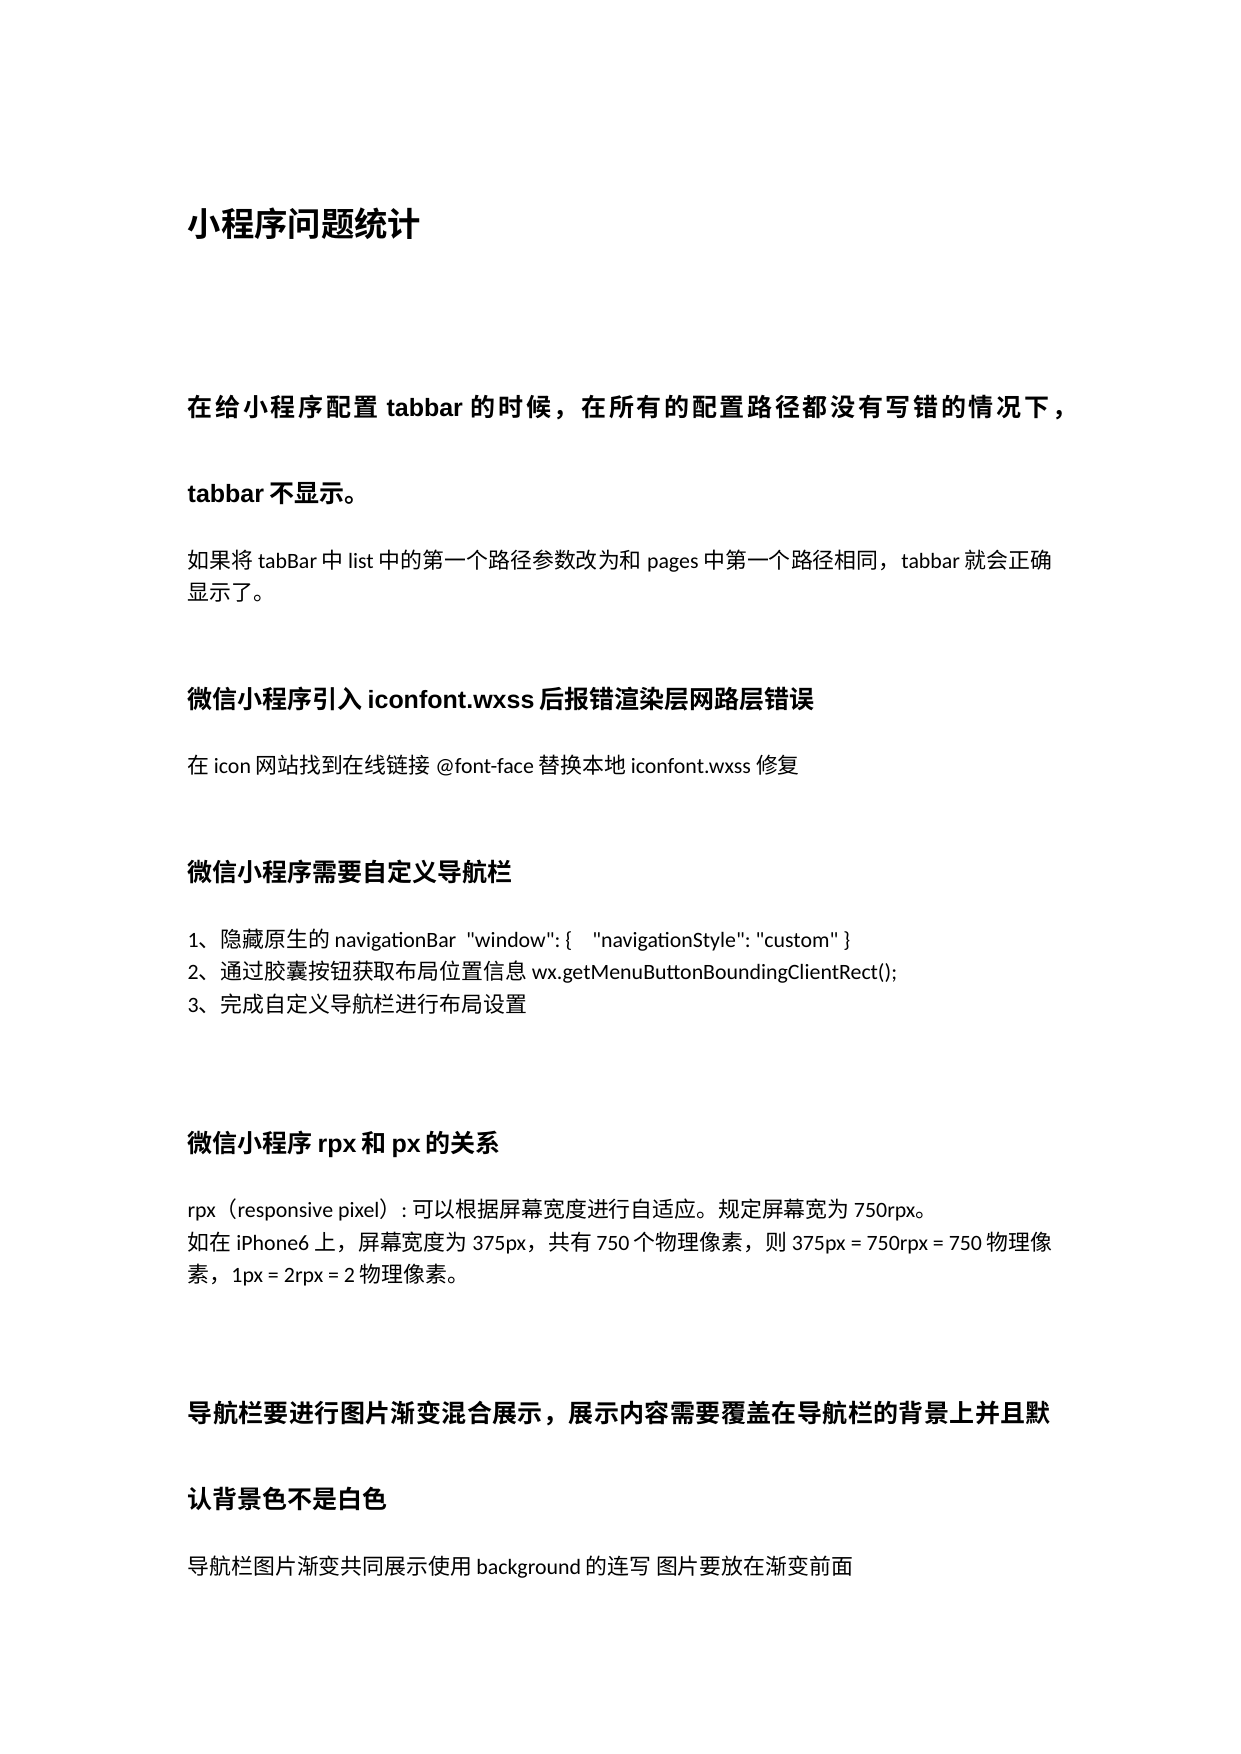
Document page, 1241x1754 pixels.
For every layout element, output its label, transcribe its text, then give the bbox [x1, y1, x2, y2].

text 1、隐藏原生的navigationBar "window": { "navigationStyle": "custom" } [187, 921, 1053, 954]
subtitle 小程序问题统计 [187, 189, 1053, 254]
subtitle 微信小程序rpx和px的关系 [187, 1109, 1053, 1174]
text 在icon网站找到在线链接 @font-face 替换本地iconfont.wxss 修复 [187, 748, 1053, 781]
subtitle 在给小程序配置tabbar的时候，在所有的配置路径都没有写错的情况下，tabbar不显示。 [187, 373, 1053, 524]
text rpx（responsive pixel）: 可以根据屏幕宽度进行自适应。规定屏幕宽为750rpx。 [187, 1192, 1053, 1224]
text 3、完成自定义导航栏进行布局设置 [187, 986, 1053, 1019]
text 如果将tabBar中list中的第一个路径参数改为和pages中第一个路径相同，tabbar就会正确显示了。 [187, 542, 1053, 607]
subtitle 微信小程序引入iconfont.wxss后报错渲染层网路层错误 [187, 665, 1053, 730]
subtitle 微信小程序需要自定义导航栏 [187, 838, 1053, 903]
text 如在 iPhone6 上，屏幕宽度为375px，共有750个物理像素，则375px = 750rpx = 750物理像素，1px = 2rpx = 2物理像素。 [187, 1224, 1053, 1289]
text 导航栏图片渐变共同展示使用background的连写 图片要放在渐变前面 [187, 1548, 1053, 1581]
subtitle 导航栏要进行图片渐变混合展示，展示内容需要覆盖在导航栏的背景上并且默认背景色不是白色 [187, 1379, 1053, 1530]
text 2、通过胶囊按钮获取布局位置信息 wx.getMenuButtonBoundingClientRect(); [187, 954, 1053, 986]
